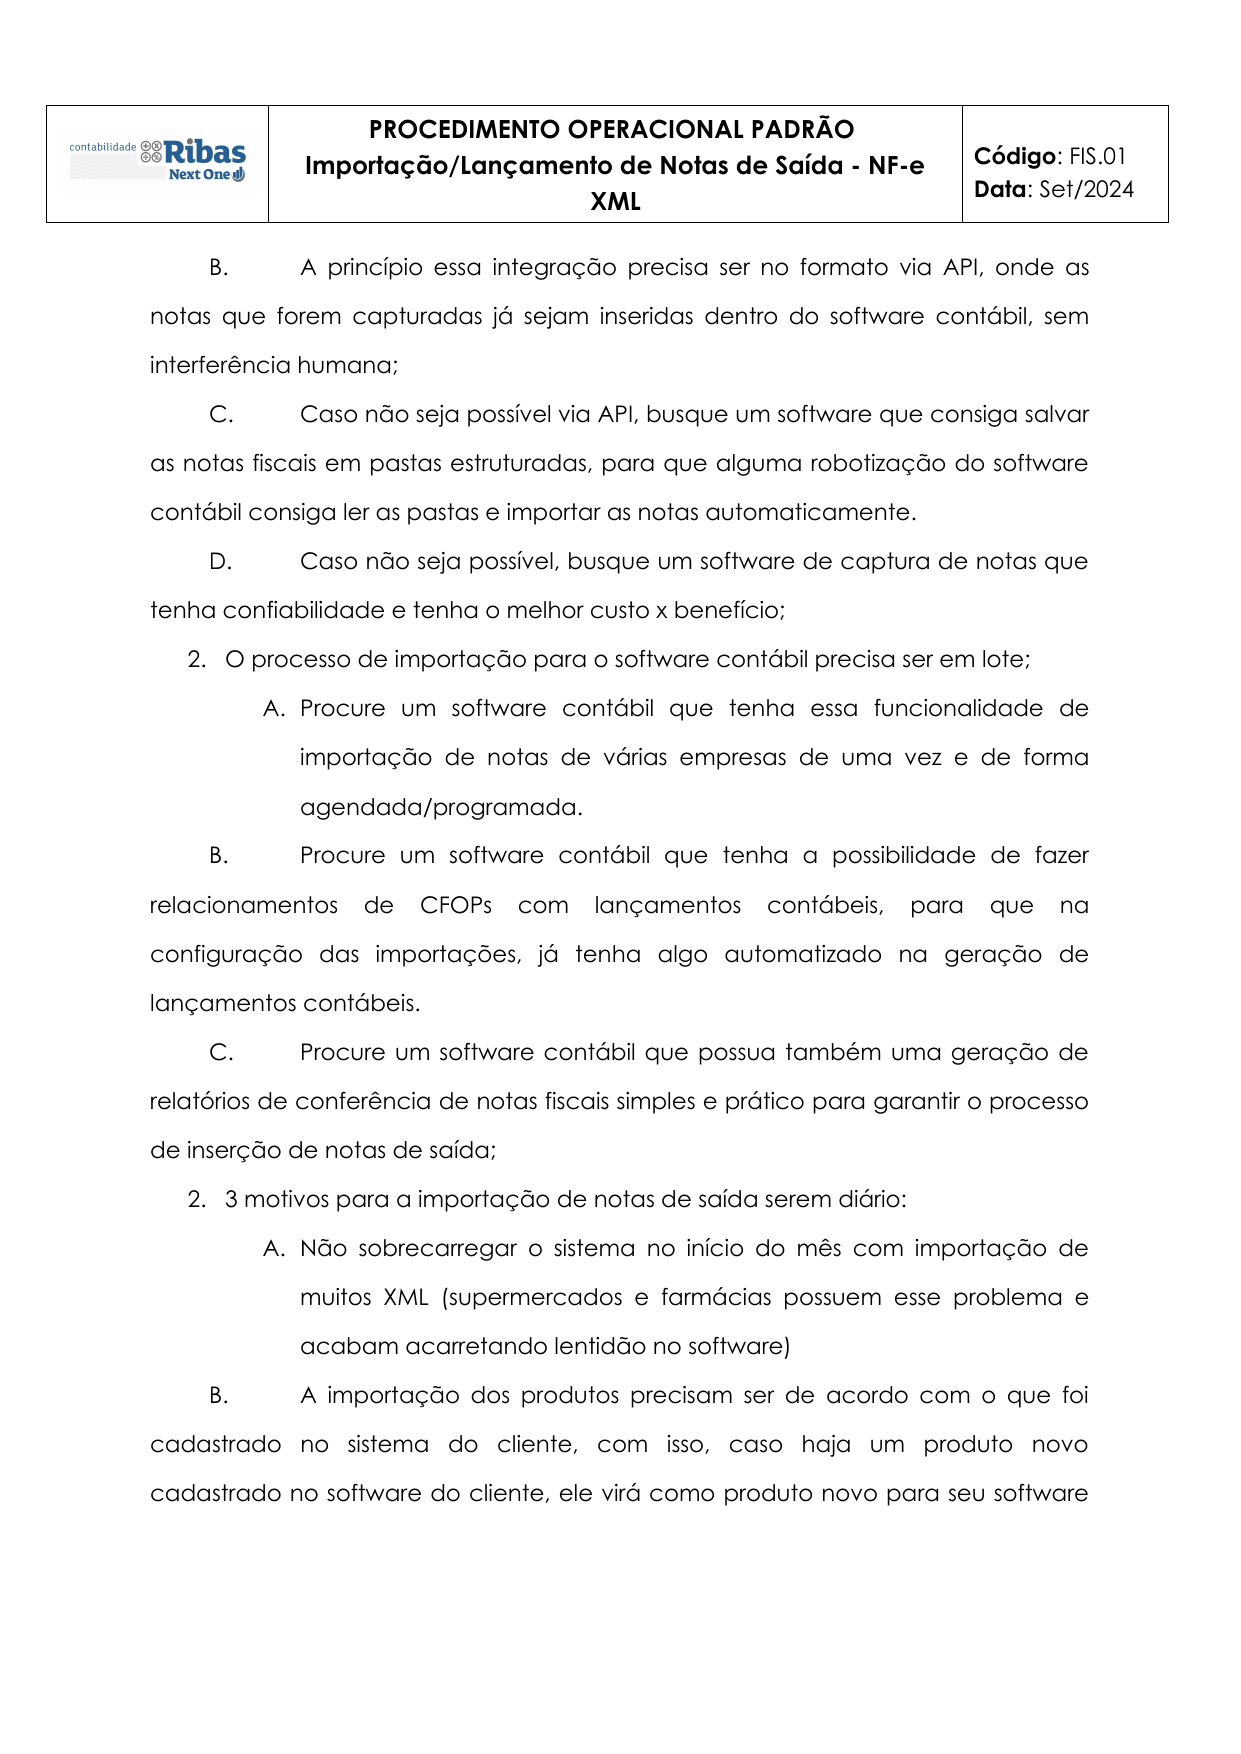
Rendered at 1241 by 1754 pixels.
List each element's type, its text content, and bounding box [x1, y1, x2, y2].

list O processo de importação para o software contábil precisa ser em lote; [187, 642, 1090, 675]
list Caso não seja possível via API, busque um software que consiga salvar as notas fiscais em pastas estruturadas, para que alguma robotização do software contábil consiga ler as pastas e importar as notas automaticamente. [150, 397, 1090, 527]
list Caso não seja possível, busque um software de captura de notas que tenha confiabilidade e tenha o melhor custo x benefício; [150, 544, 1090, 626]
list Não sobrecarregar o sistema no início do mês com importação de muitos XML (supermercados e farmácias possuem esse problema e acabam acarretando lentidão no software) [262, 1231, 1090, 1362]
list A princípio essa integração precisa ser no formato via API, onde as notas que forem capturadas já sejam inseridas dentro do software contábil, sem interferência humana; [150, 249, 1090, 380]
list Procure um software contábil que tenha essa funcionalidade de importação de notas de várias empresas de uma vez e de forma agendada/programada. [262, 691, 1090, 822]
list Procure um software contábil que tenha a possibilidade de fazer relacionamentos de CFOPs com lançamentos contábeis, para que na configuração das importações, já tenha algo automatizado na geração de lançamentos contábeis. [150, 838, 1090, 1018]
list 3 motivos para a importação de notas de saída serem diário: [187, 1182, 1090, 1214]
picture [57, 127, 258, 194]
list Procure um software contábil que possua também uma geração de relatórios de conferência de notas fiscais simples e prático para garantir o processo de inserção de notas de saída; [150, 1034, 1090, 1165]
